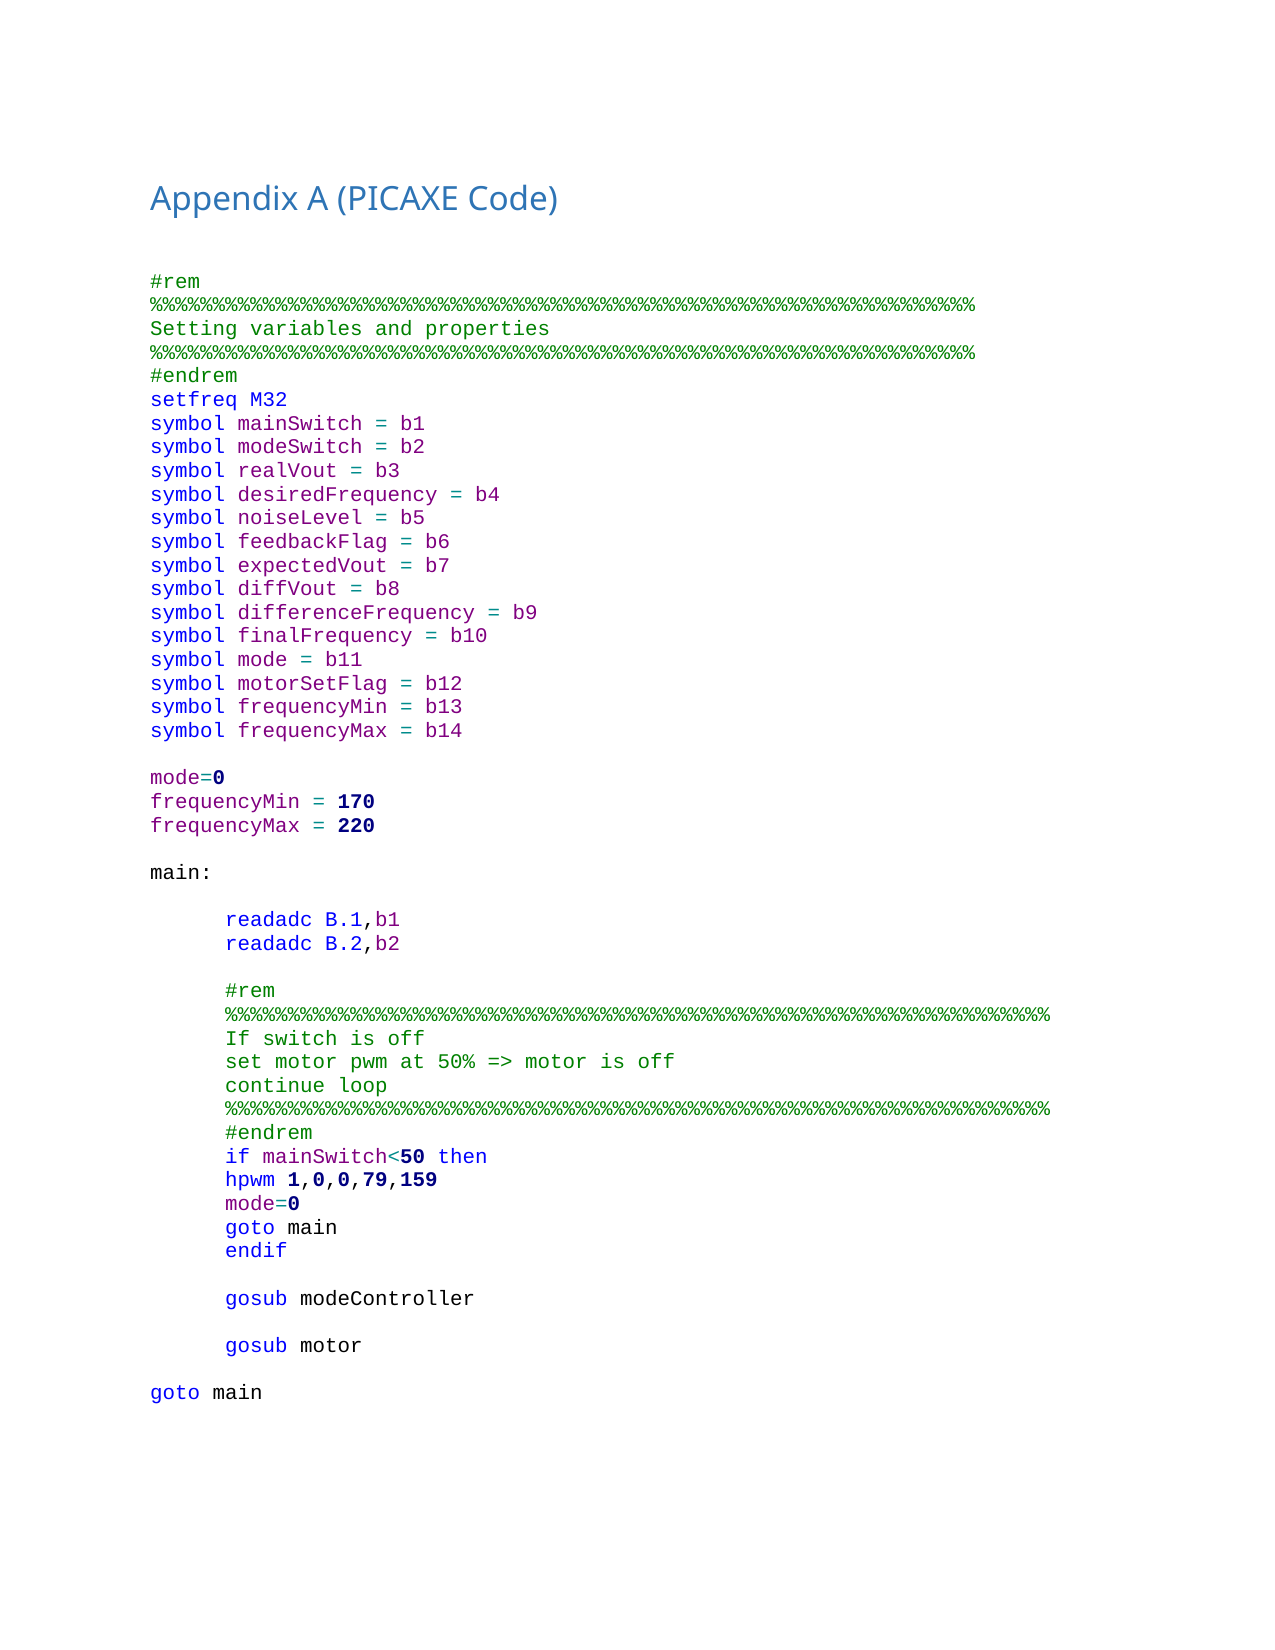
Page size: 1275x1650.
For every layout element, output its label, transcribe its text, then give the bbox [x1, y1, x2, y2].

text %%%%%%%%%%%%%%%%%%%%%%%%%%%%%%%%%%%%%%%%%%%%%%%%%%%%%%%%%%%%%%%%%% [150, 294, 1125, 318]
text gosub modeController [150, 1288, 1125, 1311]
text #rem [150, 271, 1125, 294]
text continue loop [150, 1075, 1125, 1098]
text symbol differenceFrequency = b9 [150, 602, 1125, 626]
text mode=0 [150, 1193, 1125, 1217]
text if mainSwitch<50 then [150, 1146, 1125, 1169]
text main: [150, 862, 1125, 886]
text symbol finalFrequency = b10 [150, 626, 1125, 649]
text symbol motorSetFlag = b12 [150, 673, 1125, 696]
text symbol desiredFrequency = b4 [150, 484, 1125, 507]
text hpwm 1,0,0,79,159 [150, 1169, 1125, 1193]
text symbol frequencyMax = b14 [150, 720, 1125, 744]
text symbol noiseLevel = b5 [150, 507, 1125, 531]
text frequencyMin = 170 [150, 791, 1125, 815]
text symbol expectedVout = b7 [150, 554, 1125, 578]
text %%%%%%%%%%%%%%%%%%%%%%%%%%%%%%%%%%%%%%%%%%%%%%%%%%%%%%%%%%%%%%%%%% [150, 342, 1125, 365]
text setfreq M32 [150, 389, 1125, 413]
text Setting variables and properties [150, 318, 1125, 342]
text symbol diffVout = b8 [150, 578, 1125, 602]
subtitle Appendix A (PICAXE Code) [150, 175, 1125, 220]
text %%%%%%%%%%%%%%%%%%%%%%%%%%%%%%%%%%%%%%%%%%%%%%%%%%%%%%%%%%%%%%%%%% [150, 1098, 1125, 1122]
text mode=0 [150, 767, 1125, 791]
text readadc B.2,b2 [150, 933, 1125, 957]
text #endrem [150, 1122, 1125, 1146]
text #endrem [150, 365, 1125, 389]
text goto main [150, 1217, 1125, 1240]
text symbol realVout = b3 [150, 460, 1125, 484]
text frequencyMax = 220 [150, 815, 1125, 838]
text %%%%%%%%%%%%%%%%%%%%%%%%%%%%%%%%%%%%%%%%%%%%%%%%%%%%%%%%%%%%%%%%%% [150, 1004, 1125, 1027]
text endif [150, 1240, 1125, 1264]
text #rem [150, 980, 1125, 1004]
text set motor pwm at 50% => motor is off [150, 1051, 1125, 1075]
text gosub motor [150, 1335, 1125, 1358]
text If switch is off [150, 1027, 1125, 1051]
text symbol feedbackFlag = b6 [150, 531, 1125, 554]
text symbol modeSwitch = b2 [150, 436, 1125, 460]
text readadc B.1,b1 [150, 909, 1125, 933]
text symbol mainSwitch = b1 [150, 413, 1125, 436]
text symbol mode = b11 [150, 649, 1125, 673]
text symbol frequencyMin = b13 [150, 696, 1125, 720]
text goto main [150, 1382, 1125, 1406]
